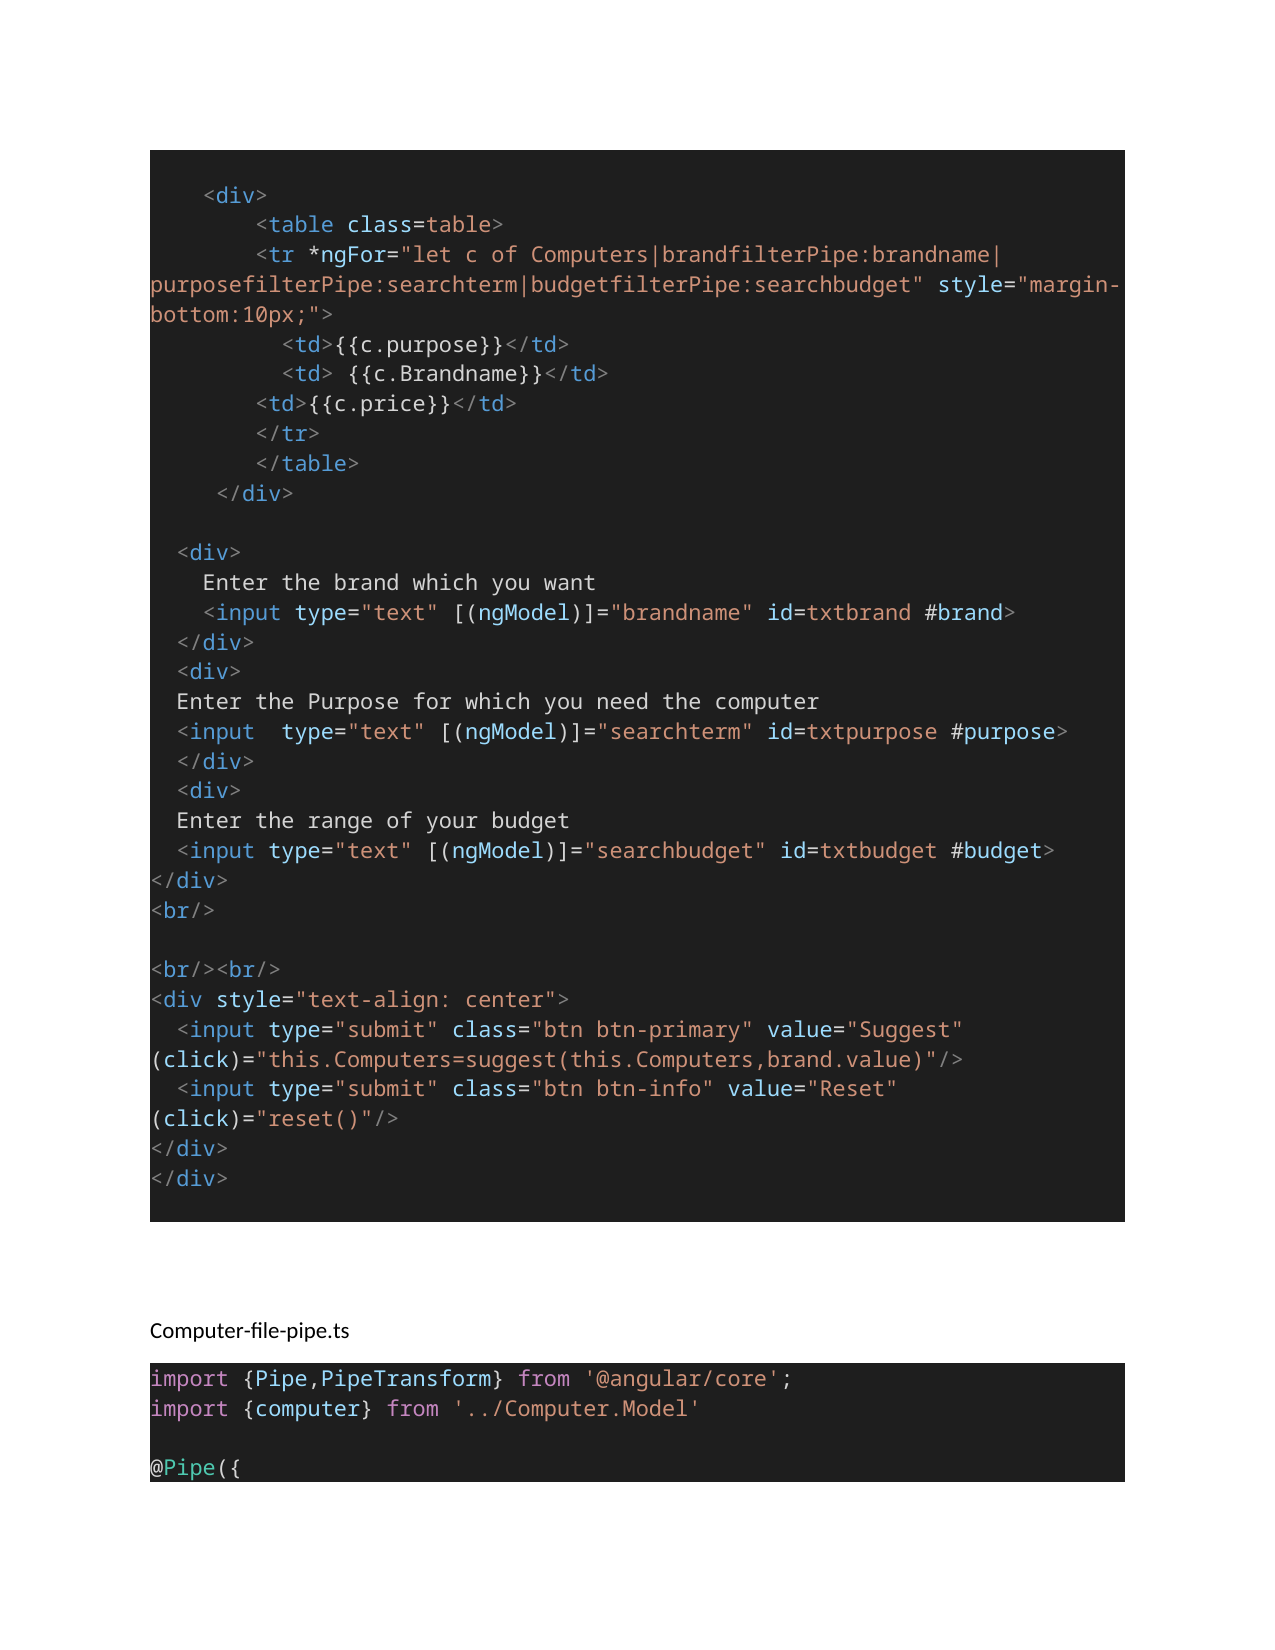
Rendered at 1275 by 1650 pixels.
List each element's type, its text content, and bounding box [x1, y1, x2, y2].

text <tr *ngFor="let c of Computers|brandfilterPipe:brandname|purposefilterPipe:searchterm|budgetfilterPipe:searchbudget" style="margin-bottom:10px;"> [150, 239, 1125, 329]
text <div> [150, 656, 1125, 686]
text <div> [150, 775, 1125, 805]
text <div> [150, 180, 1125, 209]
text Computer-file-pipe.ts [150, 1316, 1125, 1344]
text </div> [150, 626, 1125, 656]
text import {computer} from '../Computer.Model' [150, 1393, 1125, 1422]
text <input type="text" [(ngModel)]="searchbudget" id=txtbudget #budget> [150, 835, 1125, 865]
text </div> [150, 746, 1125, 775]
text <input type="text" [(ngModel)]="brandname" id=txtbrand #brand> [150, 597, 1125, 626]
text </div> [150, 1163, 1125, 1192]
text <br/> [150, 894, 1125, 924]
text @Pipe({ [150, 1452, 1125, 1482]
text Enter the range of your budget [150, 805, 1125, 835]
text </table> [150, 448, 1125, 478]
text <td> {{c.Brandname}}</td> [150, 358, 1125, 388]
text <div> [150, 537, 1125, 567]
text <input type="submit" class="btn btn-info" value="Reset" (click)="reset()"/> [150, 1073, 1125, 1133]
text </div> [150, 1133, 1125, 1163]
text <div style="text-align: center"> [150, 984, 1125, 1014]
text <table class=table> [150, 209, 1125, 239]
text <td>{{c.purpose}}</td> [150, 329, 1125, 358]
text <input type="submit" class="btn btn-primary" value="Suggest" (click)="this.Computers=suggest(this.Computers,brand.value)"/> [150, 1014, 1125, 1073]
text </div> [150, 478, 1125, 507]
text </div> [150, 865, 1125, 894]
text <td>{{c.price}}</td> [150, 388, 1125, 418]
text <input type="text" [(ngModel)]="searchterm" id=txtpurpose #purpose> [150, 716, 1125, 746]
text <br/><br/> [150, 954, 1125, 984]
text import {Pipe,PipeTransform} from '@angular/core'; [150, 1363, 1125, 1393]
text </tr> [150, 418, 1125, 448]
text Enter the brand which you want [150, 567, 1125, 597]
text Enter the Purpose for which you need the computer [150, 686, 1125, 716]
